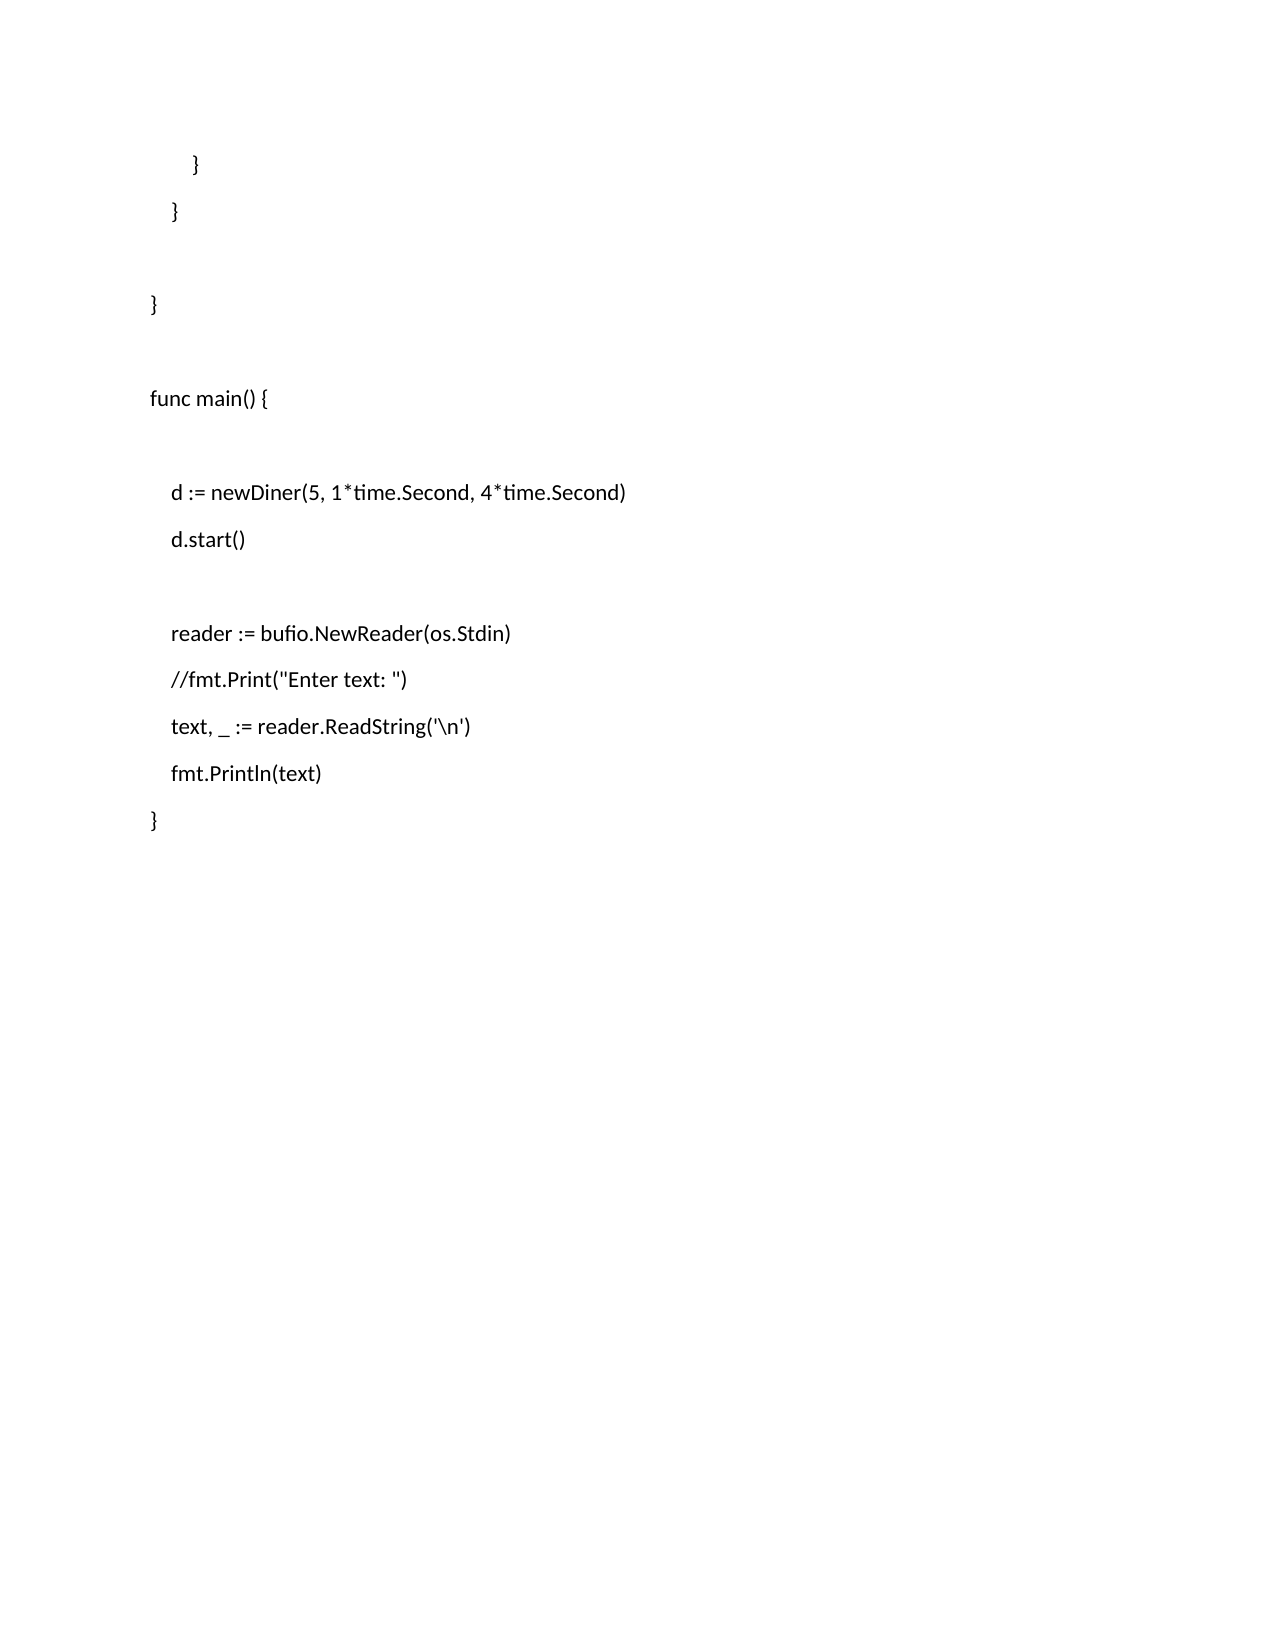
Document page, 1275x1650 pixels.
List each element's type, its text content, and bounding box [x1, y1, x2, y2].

text } [150, 150, 1125, 178]
text //fmt.Print("Enter text: ") [150, 666, 1125, 694]
text func main() { [150, 384, 1125, 412]
text fmt.Println(text) [150, 759, 1125, 787]
text reader := bufio.NewReader(os.Stdin) [150, 619, 1125, 647]
text text, _ := reader.ReadString('\n') [150, 712, 1125, 741]
text d := newDiner(5, 1*time.Second, 4*time.Second) [150, 478, 1125, 506]
text } [150, 197, 1125, 225]
text d.start() [150, 525, 1125, 553]
text } [150, 291, 1125, 319]
text } [150, 806, 1125, 834]
